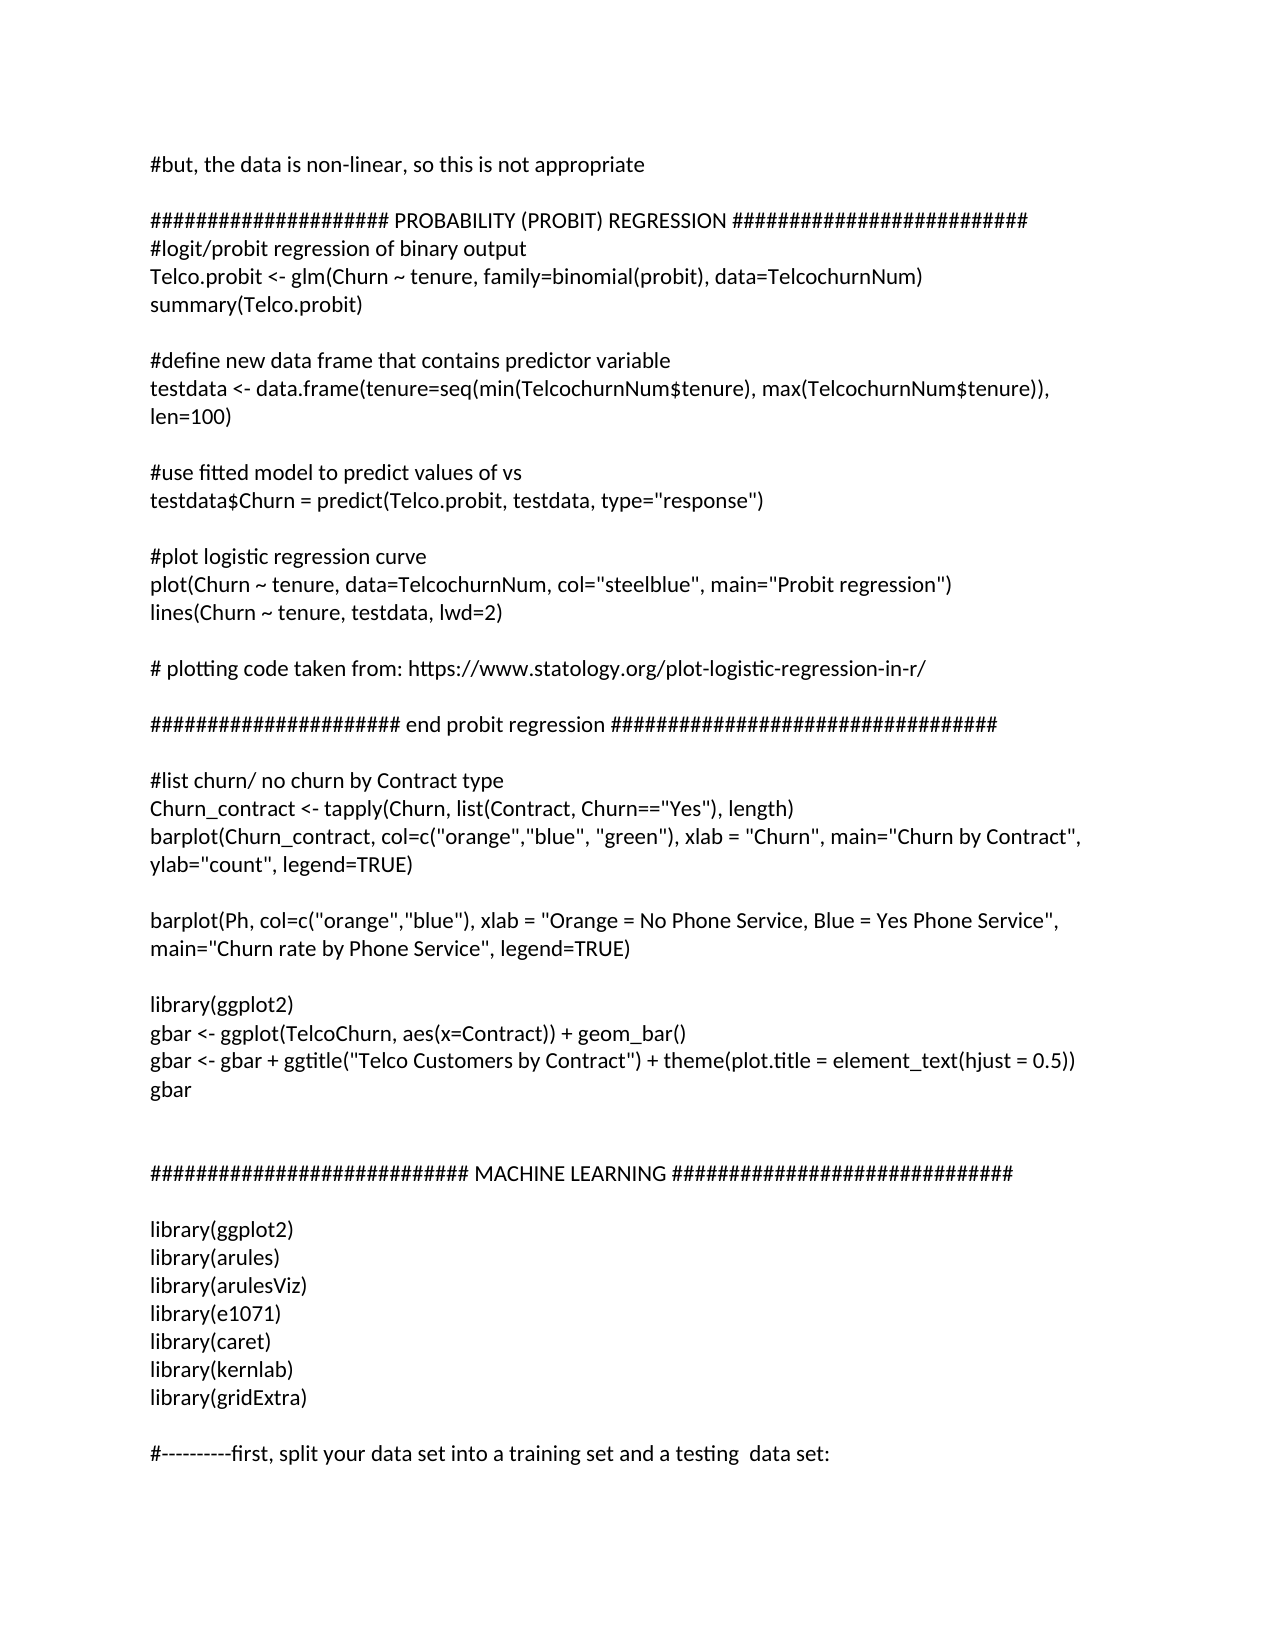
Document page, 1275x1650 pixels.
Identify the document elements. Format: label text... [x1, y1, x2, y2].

text #logit/probit regression of binary output [150, 234, 1125, 262]
text #plot logistic regression curve [150, 542, 1125, 570]
text ###################### end probit regression ################################## [150, 710, 1125, 738]
text #----------first, split your data set into a training set and a testing data set: [150, 1439, 1125, 1467]
text testdata <- data.frame(tenure=seq(min(TelcochurnNum$tenure), max(TelcochurnNum$tenure)), len=100) [150, 374, 1125, 430]
text library(ggplot2) [150, 991, 1125, 1019]
text plot(Churn ~ tenure, data=TelcochurnNum, col="steelblue", main="Probit regression") [150, 570, 1125, 598]
text library(gridExtra) [150, 1383, 1125, 1411]
text ############################ MACHINE LEARNING ############################## [150, 1159, 1125, 1187]
text Telco.probit <- glm(Churn ~ tenure, family=binomial(probit), data=TelcochurnNum) [150, 262, 1125, 290]
text #but, the data is non-linear, so this is not appropriate [150, 150, 1125, 178]
text summary(Telco.probit) [150, 290, 1125, 318]
text Churn_contract <- tapply(Churn, list(Contract, Churn=="Yes"), length) [150, 794, 1125, 822]
text library(e1071) [150, 1299, 1125, 1327]
text gbar <- ggplot(TelcoChurn, aes(x=Contract)) + geom_bar() [150, 1019, 1125, 1047]
text #define new data frame that contains predictor variable [150, 346, 1125, 374]
text library(caret) [150, 1327, 1125, 1355]
text library(arules) [150, 1243, 1125, 1271]
text # plotting code taken from: https://www.statology.org/plot-logistic-regression-in-r/ [150, 654, 1125, 682]
text barplot(Churn_contract, col=c("orange","blue", "green"), xlab = "Churn", main="Churn by Contract", ylab="count", legend=TRUE) [150, 822, 1125, 878]
text #list churn/ no churn by Contract type [150, 766, 1125, 794]
text library(kernlab) [150, 1355, 1125, 1383]
text library(ggplot2) [150, 1215, 1125, 1243]
text gbar [150, 1075, 1125, 1103]
text #use fitted model to predict values of vs [150, 458, 1125, 486]
text gbar <- gbar + ggtitle("Telco Customers by Contract") + theme(plot.title = element_text(hjust = 0.5)) [150, 1047, 1125, 1075]
text testdata$Churn = predict(Telco.probit, testdata, type="response") [150, 486, 1125, 514]
text library(arulesViz) [150, 1271, 1125, 1299]
text ##################### PROBABILITY (PROBIT) REGRESSION ########################## [150, 206, 1125, 234]
text lines(Churn ~ tenure, testdata, lwd=2) [150, 598, 1125, 626]
text barplot(Ph, col=c("orange","blue"), xlab = "Orange = No Phone Service, Blue = Yes Phone Service", main="Churn rate by Phone Service", legend=TRUE) [150, 907, 1125, 963]
